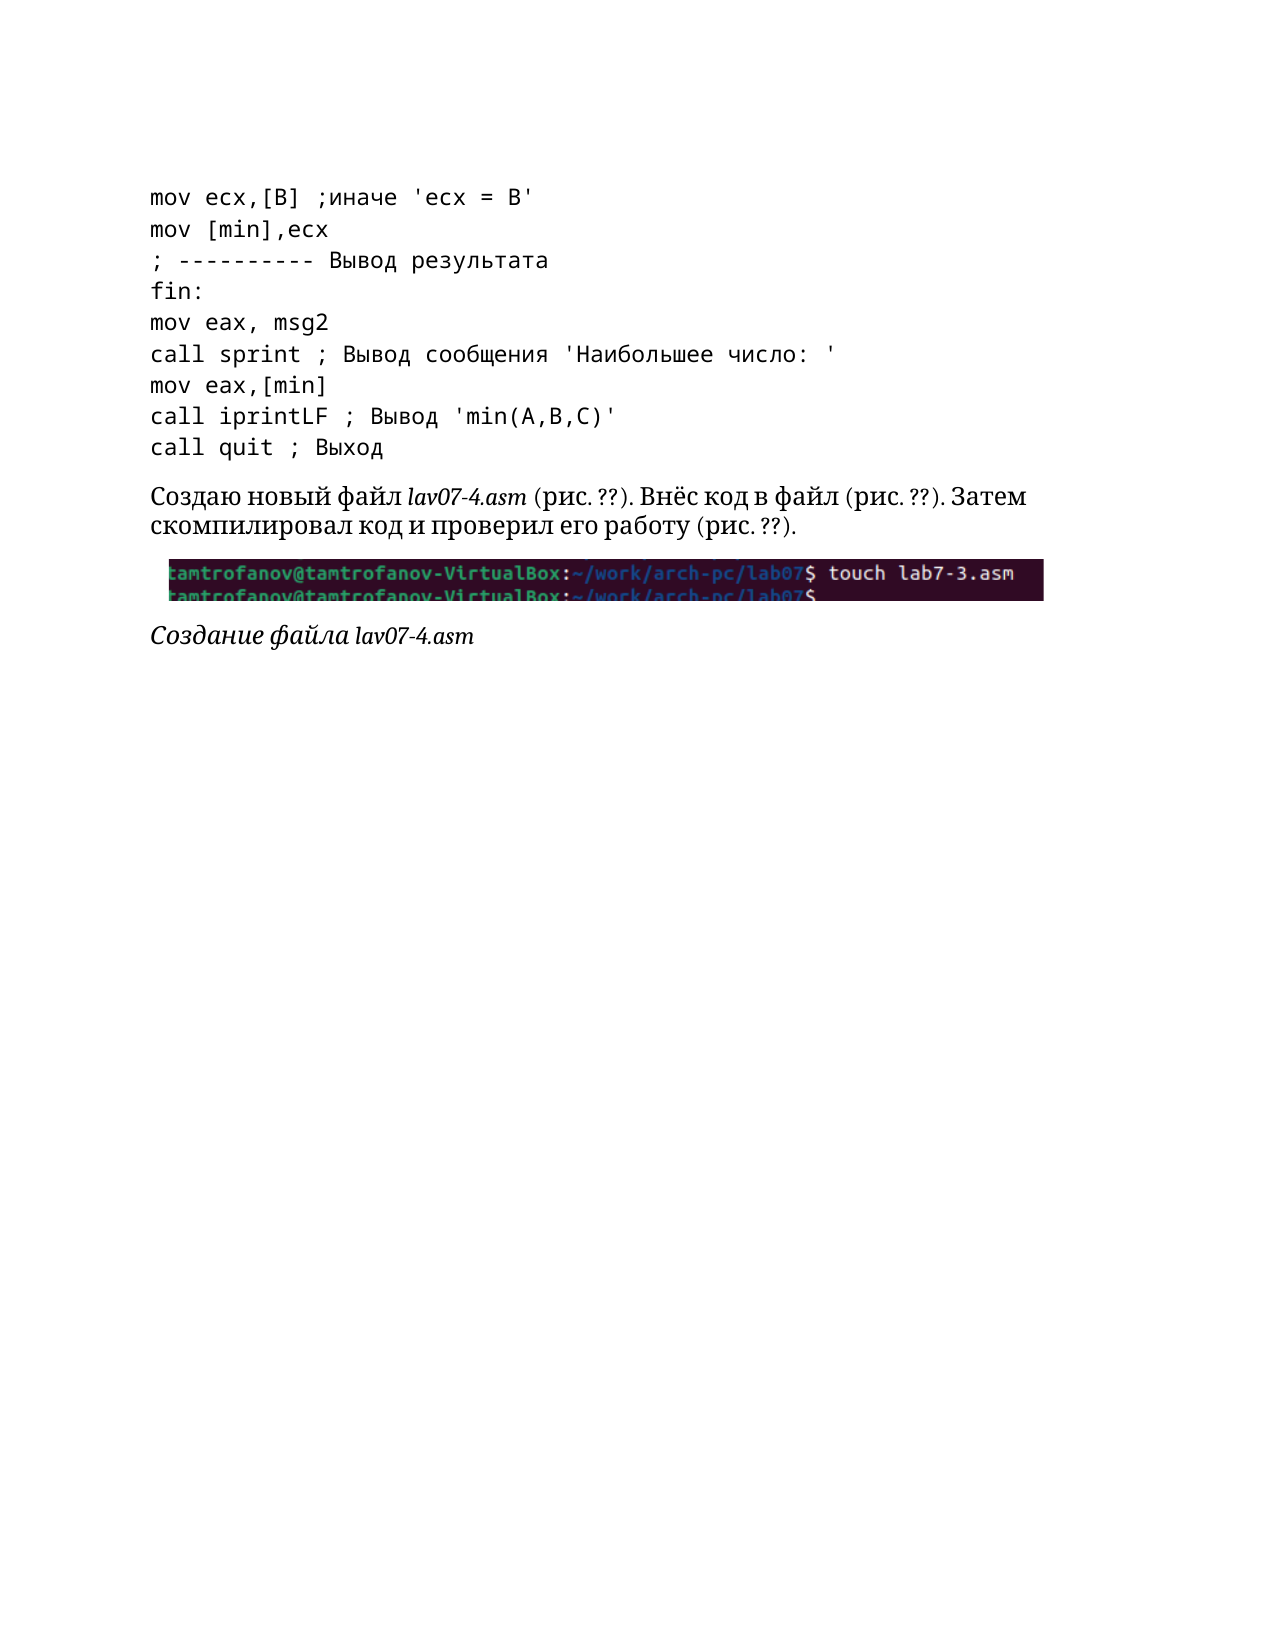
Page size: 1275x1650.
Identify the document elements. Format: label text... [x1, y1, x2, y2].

text Создание файла lav07-4.asm [150, 622, 1125, 650]
picture [168, 559, 1044, 601]
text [150, 150, 1125, 462]
text Создаю новый файл lav07-4.asm (рис. ??). Внёс код в файл (рис. ??). Затем скомпилировал код и проверил его работу (рис. ??). [150, 483, 1125, 541]
